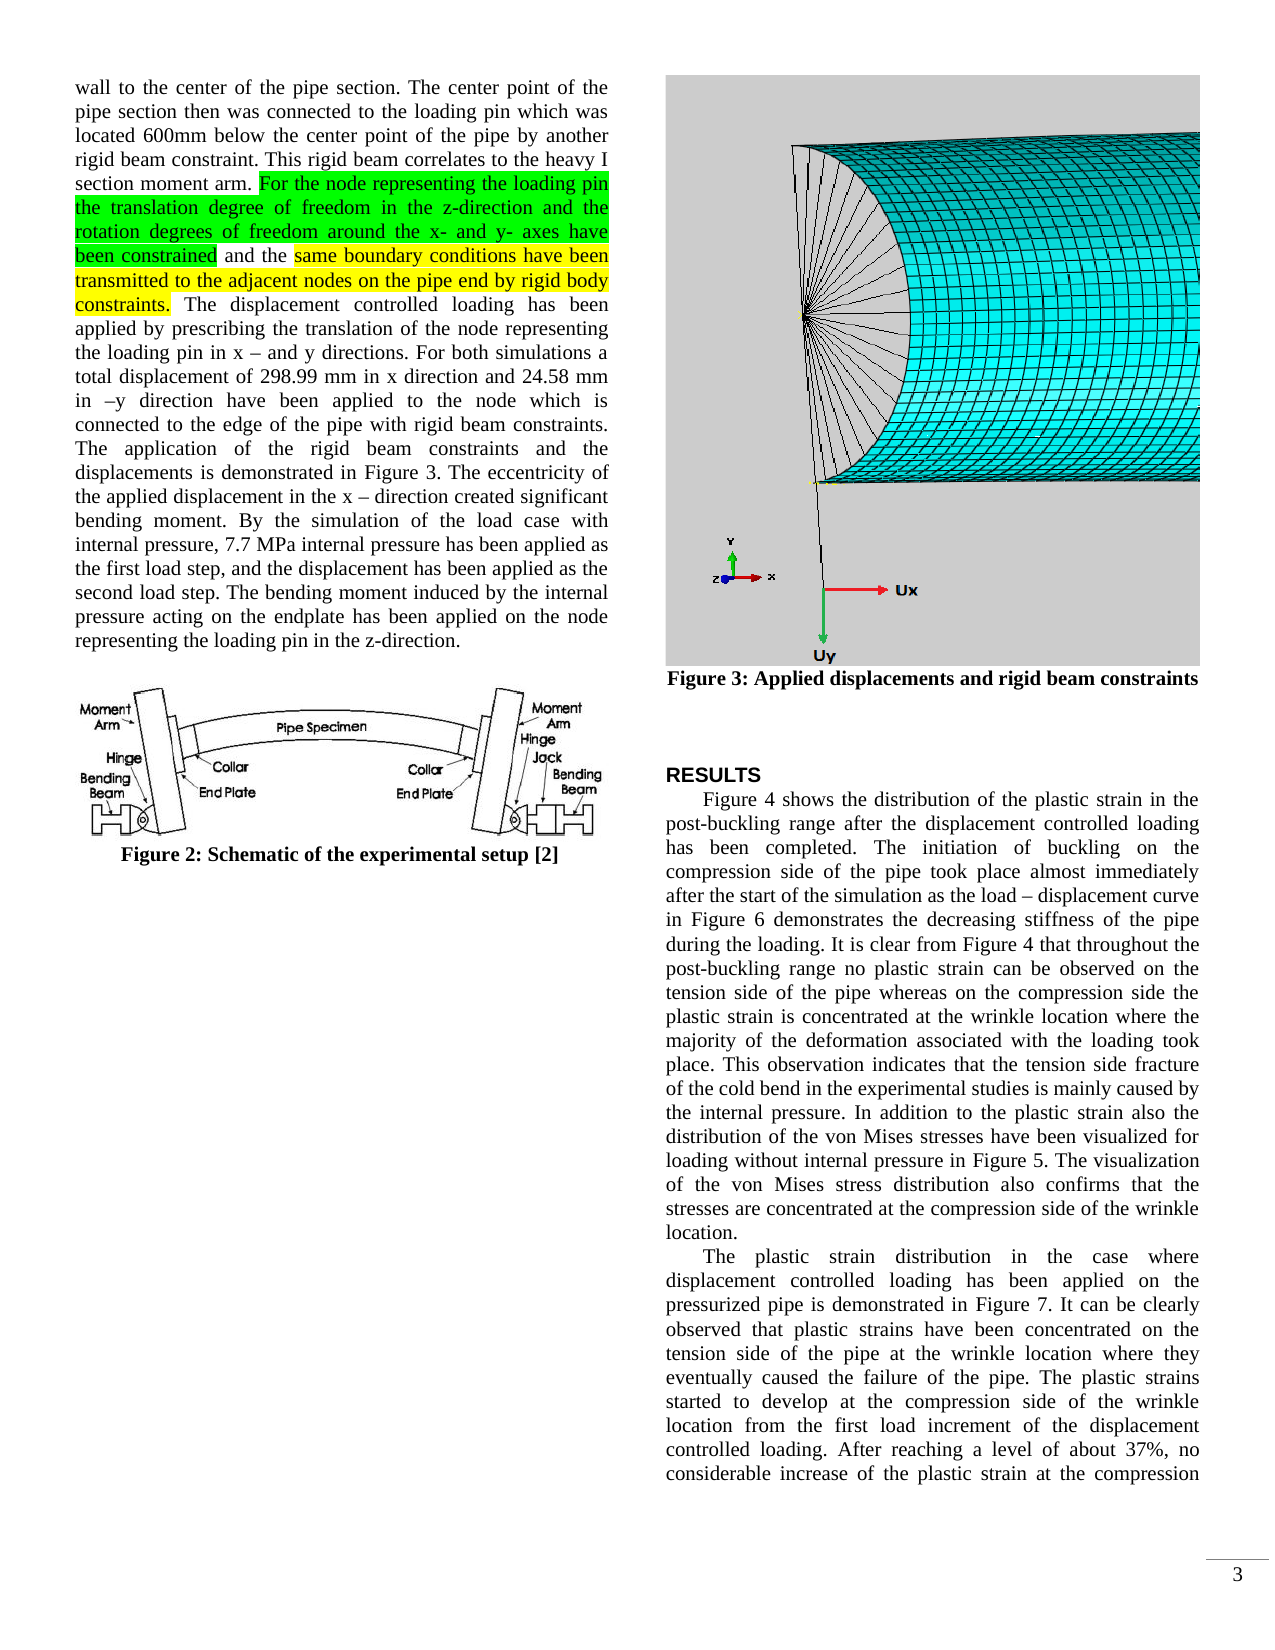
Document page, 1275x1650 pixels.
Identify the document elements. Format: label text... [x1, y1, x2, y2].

picture [665, 75, 1200, 666]
text Figure 4 shows the distribution of the plastic strain in the post-buckling range after the displacement controlled loading has been completed. The initiation of buckling on the compression side of the pipe took place almost immediately after the start of the simulation as the load – displacement curve in Figure 6 demonstrates the decreasing stiffness of the pipe during the loading. It is clear from Figure 4 that throughout the post-buckling range no plastic strain can be observed on the tension side of the pipe whereas on the compression side the plastic strain is concentrated at the wrinkle location where the majority of the deformation associated with the loading took place. This observation indicates that the tension side fracture of the cold bend in the experimental studies is mainly caused by the internal pressure. In addition to the plastic strain also the distribution of the von Mises stresses have been visualized for loading without internal pressure in Figure 5. The visualization of the von Mises stress distribution also confirms that the stresses are concentrated at the compression side of the wrinkle location. [666, 787, 1200, 1244]
text Figure 3: Applied displacements and rigid beam constraints [666, 666, 1200, 690]
text Figure 2: Schematic of the experimental setup [2] [75, 842, 609, 866]
title RESULTS [666, 763, 1200, 787]
picture [75, 676, 610, 842]
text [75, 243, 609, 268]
